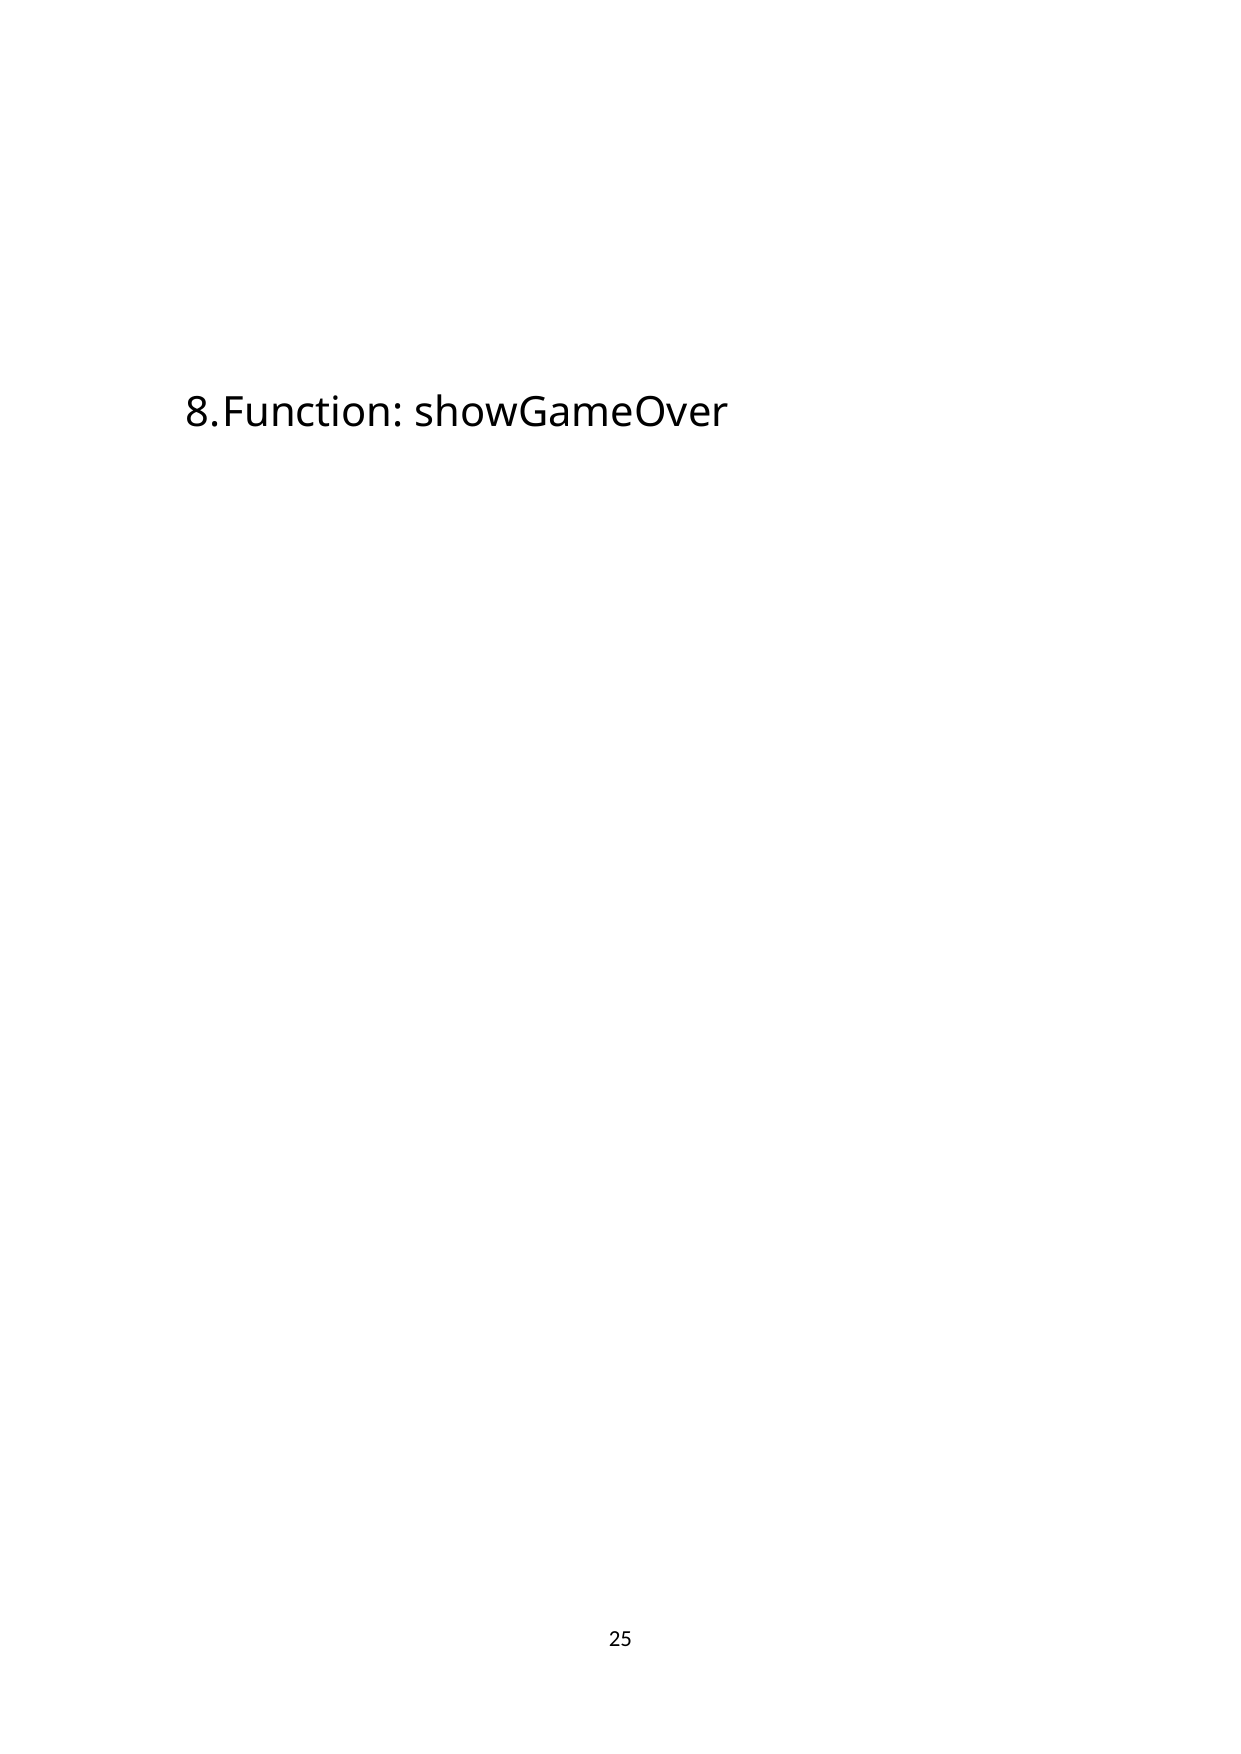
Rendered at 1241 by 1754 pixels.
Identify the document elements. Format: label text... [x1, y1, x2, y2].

list Function: showGameOver [185, 381, 1093, 438]
